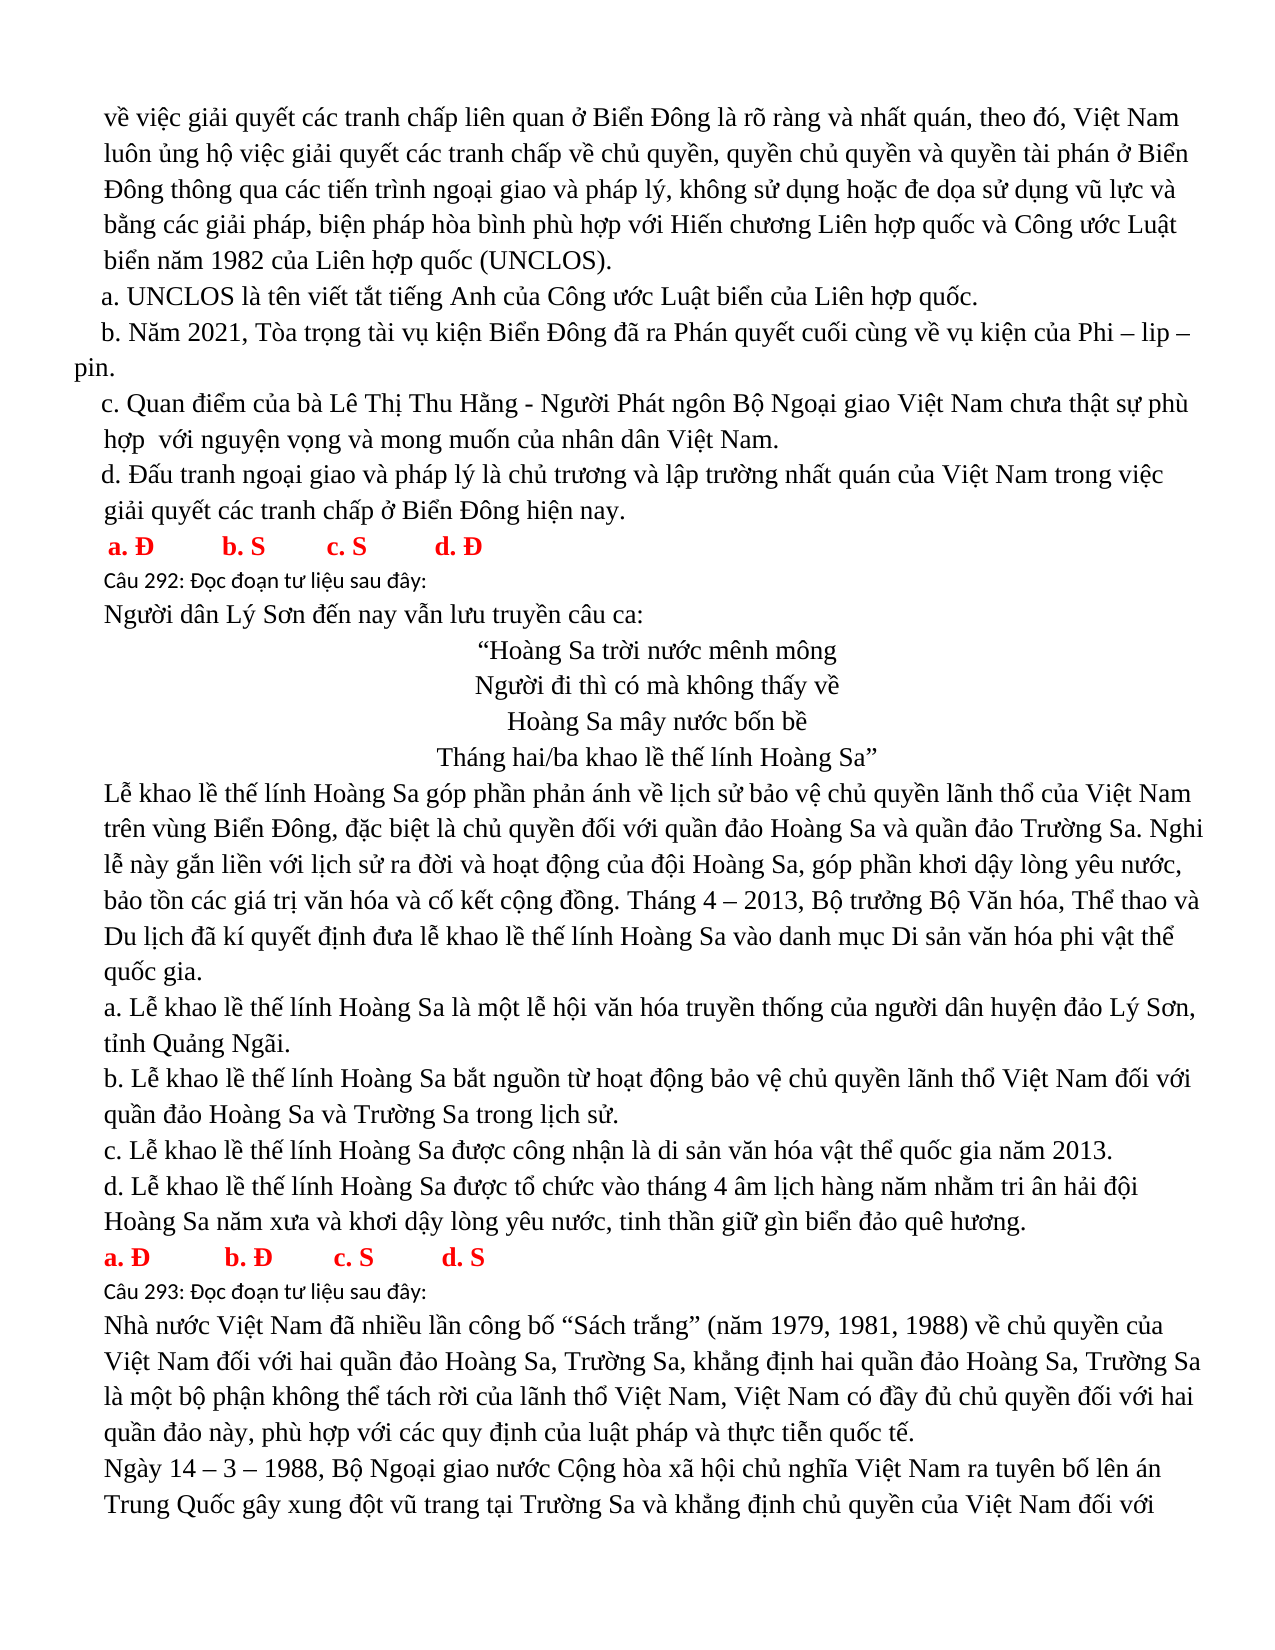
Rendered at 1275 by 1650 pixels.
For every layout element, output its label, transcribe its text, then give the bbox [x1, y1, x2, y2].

text Câu 292: Đọc đoạn tư liệu sau đây: [103, 566, 1211, 594]
text Người dân Lý Sơn đến nay vẫn lưu truyền câu ca: [103, 598, 1211, 629]
text d. Lễ khao lề thế lính Hoàng Sa được tổ chức vào tháng 4 âm lịch hàng năm nhằm tri ân hải đội Hoàng Sa năm xưa và khơi dậy lòng yêu nước, tinh thần giữ gìn biển đảo quê hương. [103, 1170, 1211, 1237]
text Câu 293: Đọc đoạn tư liệu sau đây: [103, 1277, 1211, 1305]
text “Hoàng Sa trời nước mênh mông [103, 634, 1211, 665]
text a. Lễ khao lề thế lính Hoàng Sa là một lễ hội văn hóa truyền thống của người dân huyện đảo Lý Sơn, tỉnh Quảng Ngãi. [103, 991, 1211, 1058]
text Nhà nước Việt Nam đã nhiều lần công bố “Sách trắng” (năm 1979, 1981, 1988) về chủ quyền của Việt Nam đối với hai quần đảo Hoàng Sa, Trường Sa, khẳng định hai quần đảo Hoàng Sa, Trường Sa là một bộ phận không thể tách rời của lãnh thổ Việt Nam, Việt Nam có đầy đủ chủ quyền đối với hai quần đảo này, phù hợp với các quy định của luật pháp và thực tiễn quốc tế. [103, 1309, 1211, 1447]
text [103, 1452, 1211, 1519]
text a. Đ b. S c. S d. Đ [74, 530, 1211, 561]
text Hoàng Sa mây nước bốn bề [103, 705, 1211, 736]
text a. UNCLOS là tên viết tắt tiếng Anh của Công ước Luật biển của Liên hợp quốc. [74, 280, 1211, 311]
text Lễ khao lề thế lính Hoàng Sa góp phần phản ánh về lịch sử bảo vệ chủ quyền lãnh thổ của Việt Nam trên vùng Biển Đông, đặc biệt là chủ quyền đối với quần đảo Hoàng Sa và quần đảo Trường Sa. Nghi lễ này gắn liền với lịch sử ra đời và hoạt động của đội Hoàng Sa, góp phần khơi dậy lòng yêu nước, bảo tồn các giá trị văn hóa và cố kết cộng đồng. Tháng 4 – 2013, Bộ trưởng Bộ Văn hóa, Thể thao và Du lịch đã kí quyết định đưa lễ khao lề thế lính Hoàng Sa vào danh mục Di sản văn hóa phi vật thể quốc gia. [103, 777, 1211, 986]
text a. Đ b. Đ c. S d. S [103, 1241, 1211, 1272]
text Tháng hai/ba khao lề thế lính Hoàng Sa” [103, 741, 1211, 772]
text b. Lễ khao lề thế lính Hoàng Sa bắt nguồn từ hoạt động bảo vệ chủ quyền lãnh thổ Việt Nam đối với quần đảo Hoàng Sa và Trường Sa trong lịch sử. [103, 1062, 1211, 1129]
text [103, 101, 1211, 275]
text c. Quan điểm của bà Lê Thị Thu Hằng - Người Phát ngôn Bộ Ngoại giao Việt Nam chưa thật sự phù hợp với nguyện vọng và mong muốn của nhân dân Việt Nam. [74, 387, 1211, 454]
text d. Đấu tranh ngoại giao và pháp lý là chủ trương và lập trường nhất quán của Việt Nam trong việc giải quyết các tranh chấp ở Biển Đông hiện nay. [74, 459, 1211, 526]
text Người đi thì có mà không thấy về [103, 669, 1211, 701]
text c. Lễ khao lề thế lính Hoàng Sa được công nhận là di sản văn hóa vật thể quốc gia năm 2013. [103, 1134, 1211, 1165]
text b. Năm 2021, Tòa trọng tài vụ kiện Biển Đông đã ra Phán quyết cuối cùng về vụ kiện của Phi – lip – pin. [74, 316, 1211, 383]
